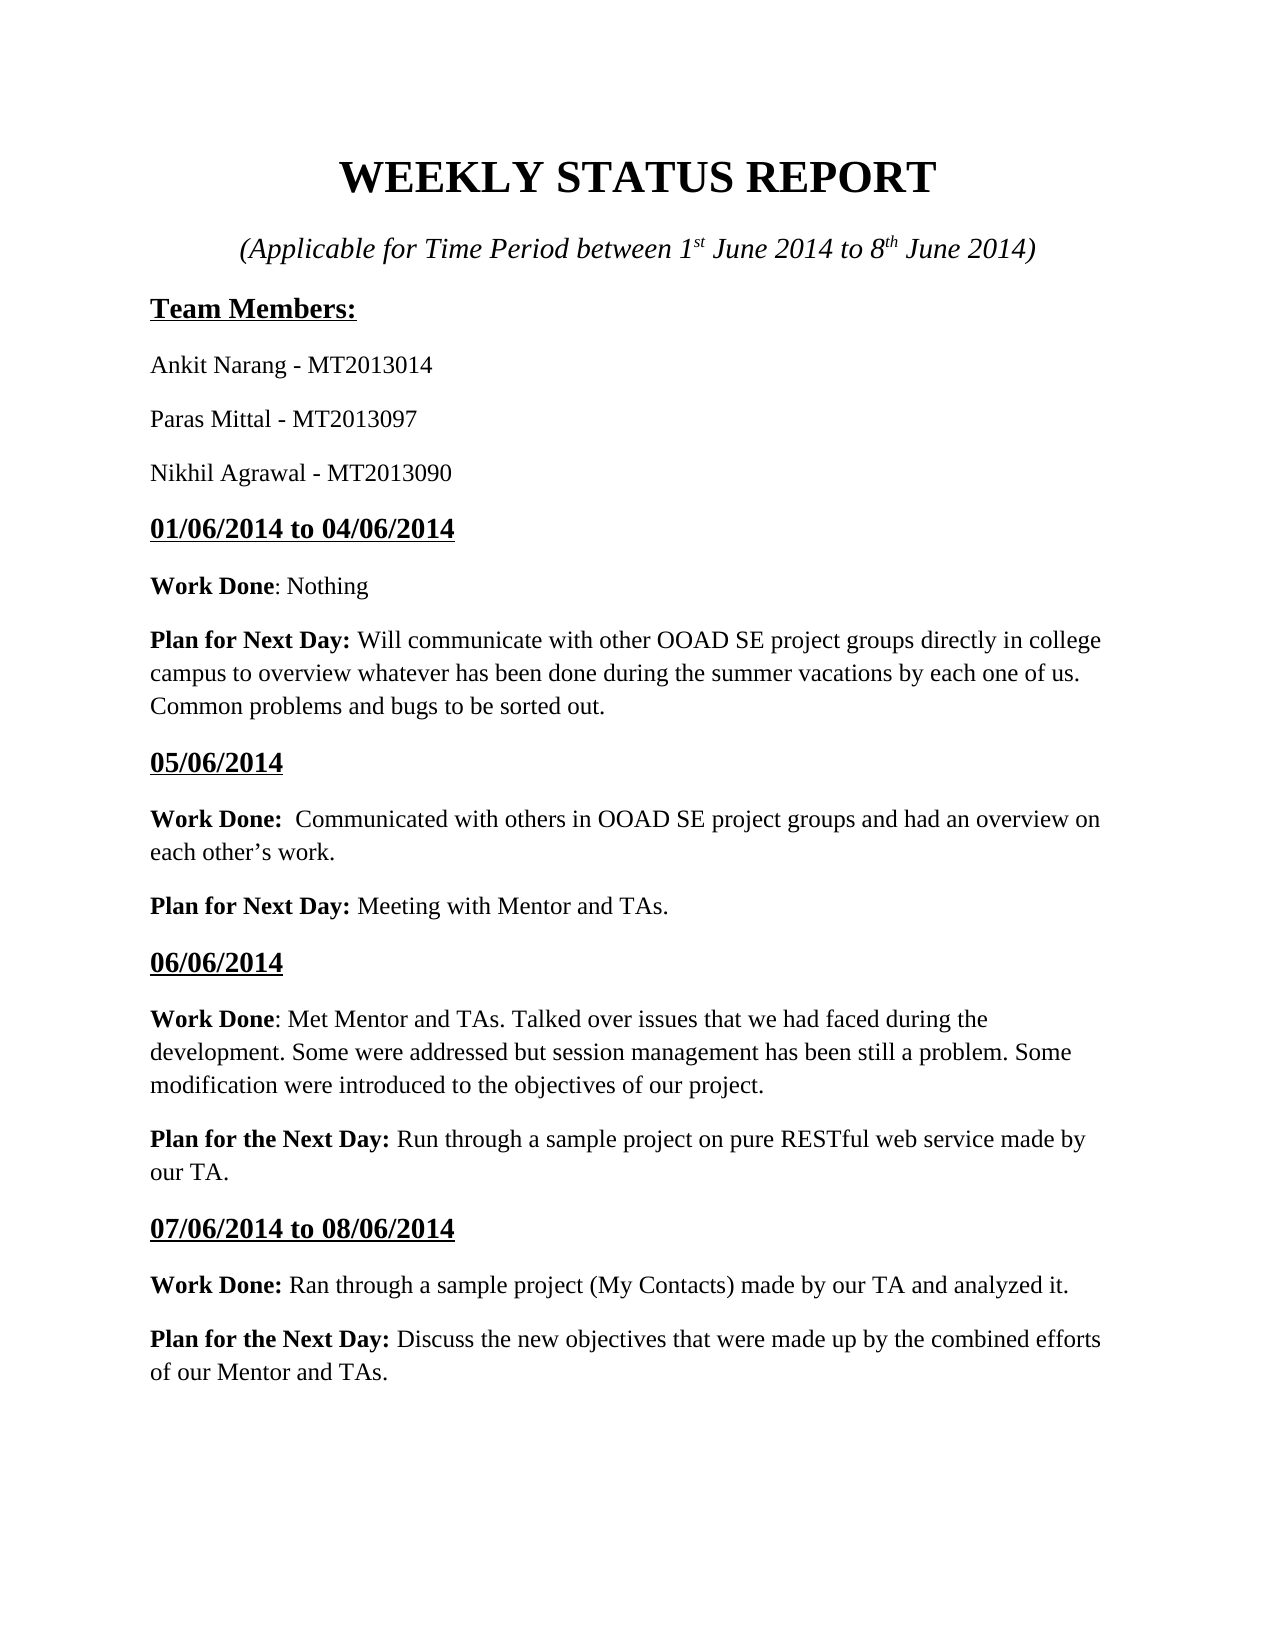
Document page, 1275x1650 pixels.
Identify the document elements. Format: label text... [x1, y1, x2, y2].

text (Applicable for Time Period between 1st June 2014 to 8th June 2014) [150, 231, 1125, 265]
text 01/06/2014 to 04/06/2014 [150, 512, 1125, 545]
text Work Done: Nothing [150, 571, 1125, 600]
text Plan for the Next Day: Discuss the new objectives that were made up by the combined efforts of our Mentor and TAs. [150, 1324, 1125, 1386]
text 07/06/2014 to 08/06/2014 [150, 1211, 1125, 1244]
text Plan for Next Day: Meeting with Mentor and TAs. [150, 891, 1125, 920]
text Nikhil Agrawal - MT2013090 [150, 458, 1125, 487]
text Ankit Narang - MT2013014 [150, 350, 1125, 379]
text Plan for the Next Day: Run through a sample project on pure RESTful web service made by our TA. [150, 1124, 1125, 1186]
text Plan for Next Day: Will communicate with other OOAD SE project groups directly in college campus to overview whatever has been done during the summer vacations by each one of us. Common problems and bugs to be sorted out. [150, 625, 1125, 720]
text Work Done: Communicated with others in OOAD SE project groups and had an overview on each other’s work. [150, 804, 1125, 866]
text Work Done: Ran through a sample project (My Contacts) made by our TA and analyzed it. [150, 1270, 1125, 1299]
text 05/06/2014 [150, 745, 1125, 778]
text Work Done: Met Mentor and TAs. Talked over issues that we had faced during the development. Some were addressed but session management has been still a problem. Some modification were introduced to the objectives of our project. [150, 1004, 1125, 1099]
text 06/06/2014 [150, 945, 1125, 978]
text Team Members: [150, 291, 1125, 324]
text WEEKLY STATUS REPORT [150, 150, 1125, 203]
text Paras Mittal - MT2013097 [150, 404, 1125, 433]
